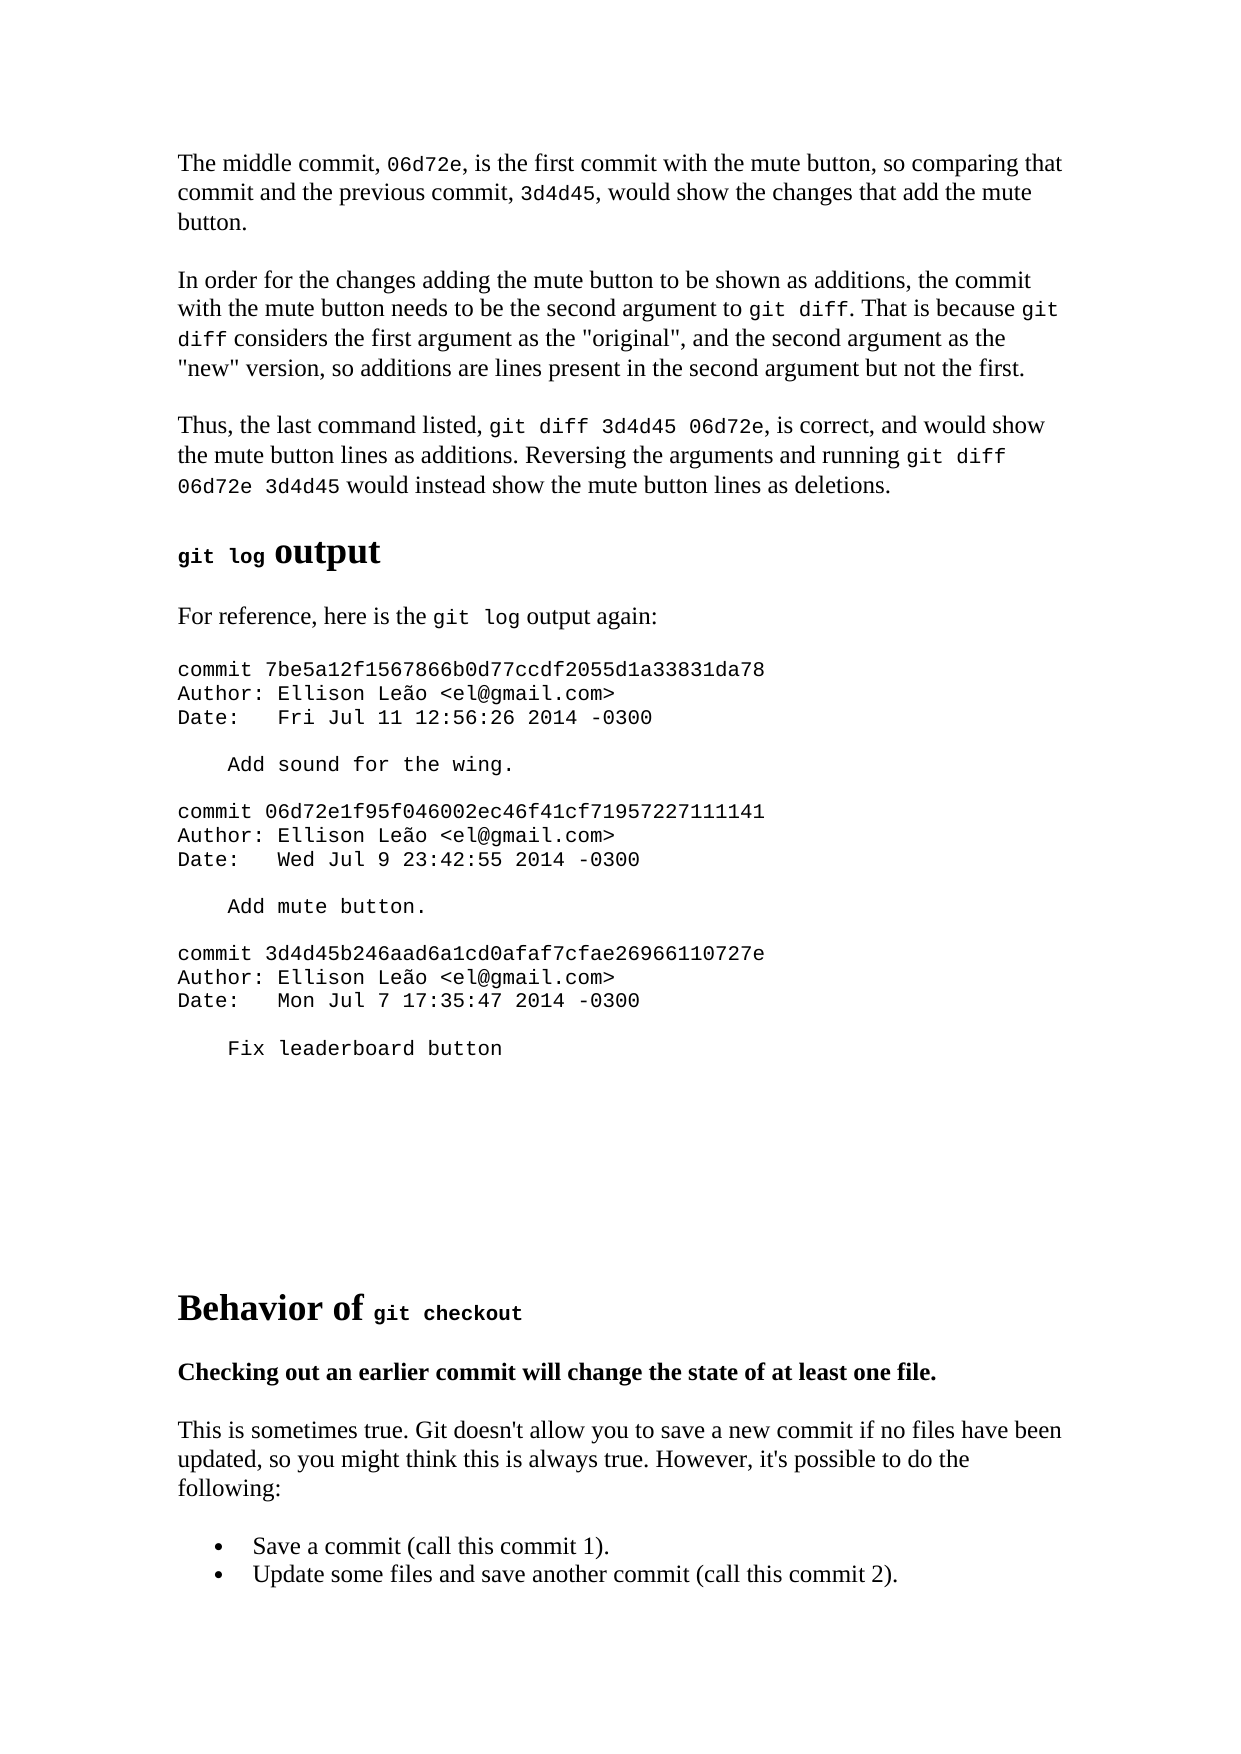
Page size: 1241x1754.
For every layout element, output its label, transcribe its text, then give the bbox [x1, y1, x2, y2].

text For reference, here is the git log output again: [177, 601, 1063, 630]
list Save a commit (call this commit 1). [215, 1531, 1063, 1559]
text Fix leaderboard button [177, 1038, 1063, 1061]
text Thus, the last command listed, git diff 3d4d45 06d72e, is correct, and would show the mute button lines as additions. Reversing the arguments and running git diff 06d72e 3d4d45 would instead show the mute button lines as deletions. [177, 411, 1063, 499]
text commit 06d72e1f95f046002ec46f41cf71957227111141 [177, 801, 1063, 825]
list Update some files and save another commit (call this commit 2). [215, 1559, 1063, 1588]
text Behavior of git checkout [177, 1285, 1063, 1328]
text Date: Mon Jul 7 17:35:47 2014 -0300 [177, 991, 1063, 1014]
text Author: Ellison Leão <el@gmail.com> [177, 683, 1063, 707]
text Author: Ellison Leão <el@gmail.com> [177, 825, 1063, 849]
text The middle commit, 06d72e, is the first commit with the mute button, so comparing that commit and the previous commit, 3d4d45, would show the changes that add the mute button. [177, 148, 1063, 236]
text Date: Wed Jul 9 23:42:55 2014 -0300 [177, 849, 1063, 872]
text commit 7be5a12f1567866b0d77ccdf2055d1a33831da78 [177, 659, 1063, 683]
text Add mute button. [177, 896, 1063, 919]
text Checking out an earlier commit will change the state of at least one file. [177, 1357, 1063, 1386]
text In order for the changes adding the mute button to be shown as additions, the commit with the mute button needs to be the second argument to git diff. That is because git diff considers the first argument as the "original", and the second argument as the "new" version, so additions are lines present in the second argument but not the first. [177, 265, 1063, 381]
text commit 3d4d45b246aad6a1cd0afaf7cfae26966110727e [177, 943, 1063, 967]
subtitle git log output [177, 528, 1063, 572]
text This is sometimes true. Git doesn't allow you to save a new commit if no files have been updated, so you might think this is always true. However, it's possible to do the following: [177, 1415, 1063, 1502]
text Date: Fri Jul 11 12:56:26 2014 -0300 [177, 707, 1063, 730]
text Add sound for the wing. [177, 754, 1063, 778]
text Author: Ellison Leão <el@gmail.com> [177, 967, 1063, 991]
